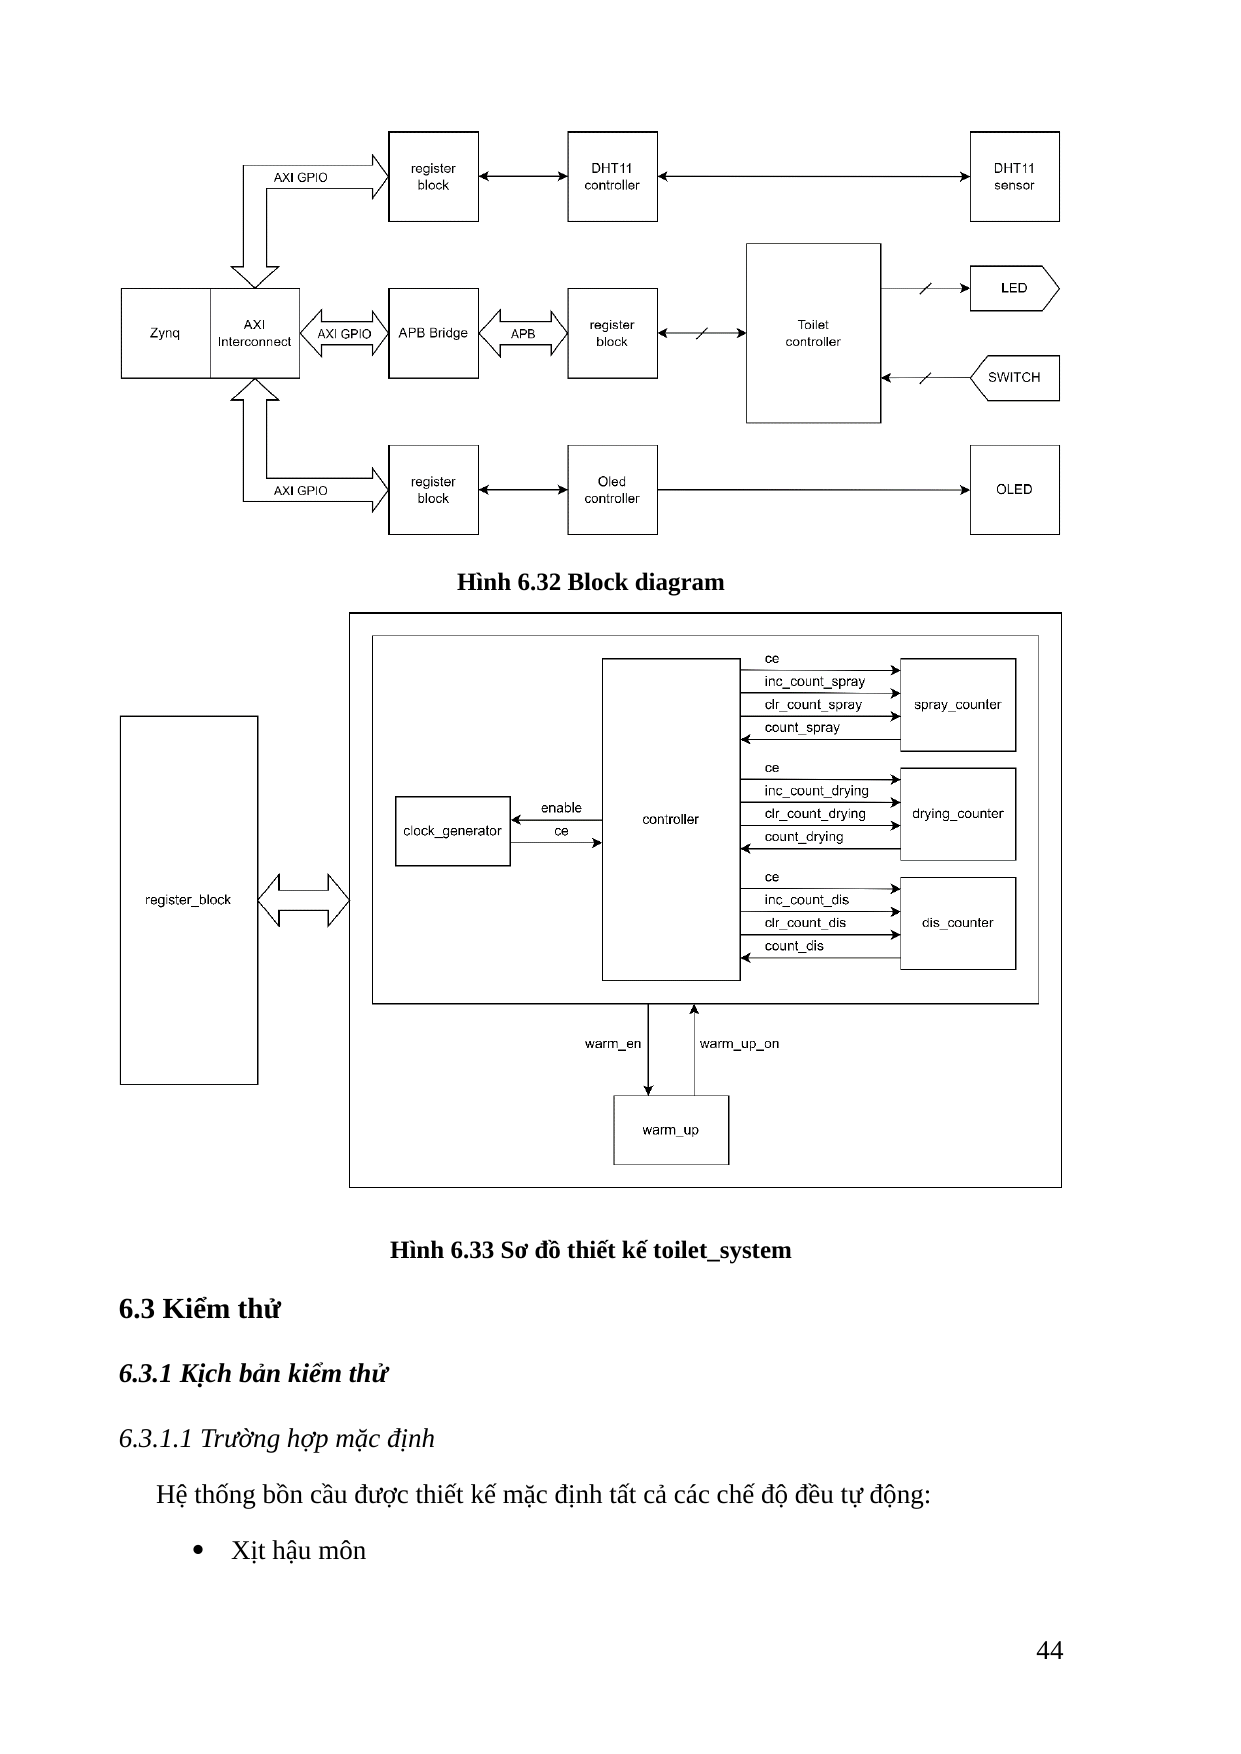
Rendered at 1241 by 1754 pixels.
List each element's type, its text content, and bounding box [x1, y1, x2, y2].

text Hệ thống bồn cầu được thiết kế mặc định tất cả các chế độ đều tự động: [118, 1475, 1063, 1512]
list Xịt hậu môn [193, 1531, 1063, 1569]
picture [119, 612, 1062, 1188]
subtitle Kịch bản kiểm thử [118, 1354, 1063, 1392]
subtitle Trường hợp mặc định [118, 1419, 1063, 1456]
picture [120, 131, 1061, 535]
subtitle Kiểm thử [118, 1289, 1063, 1327]
